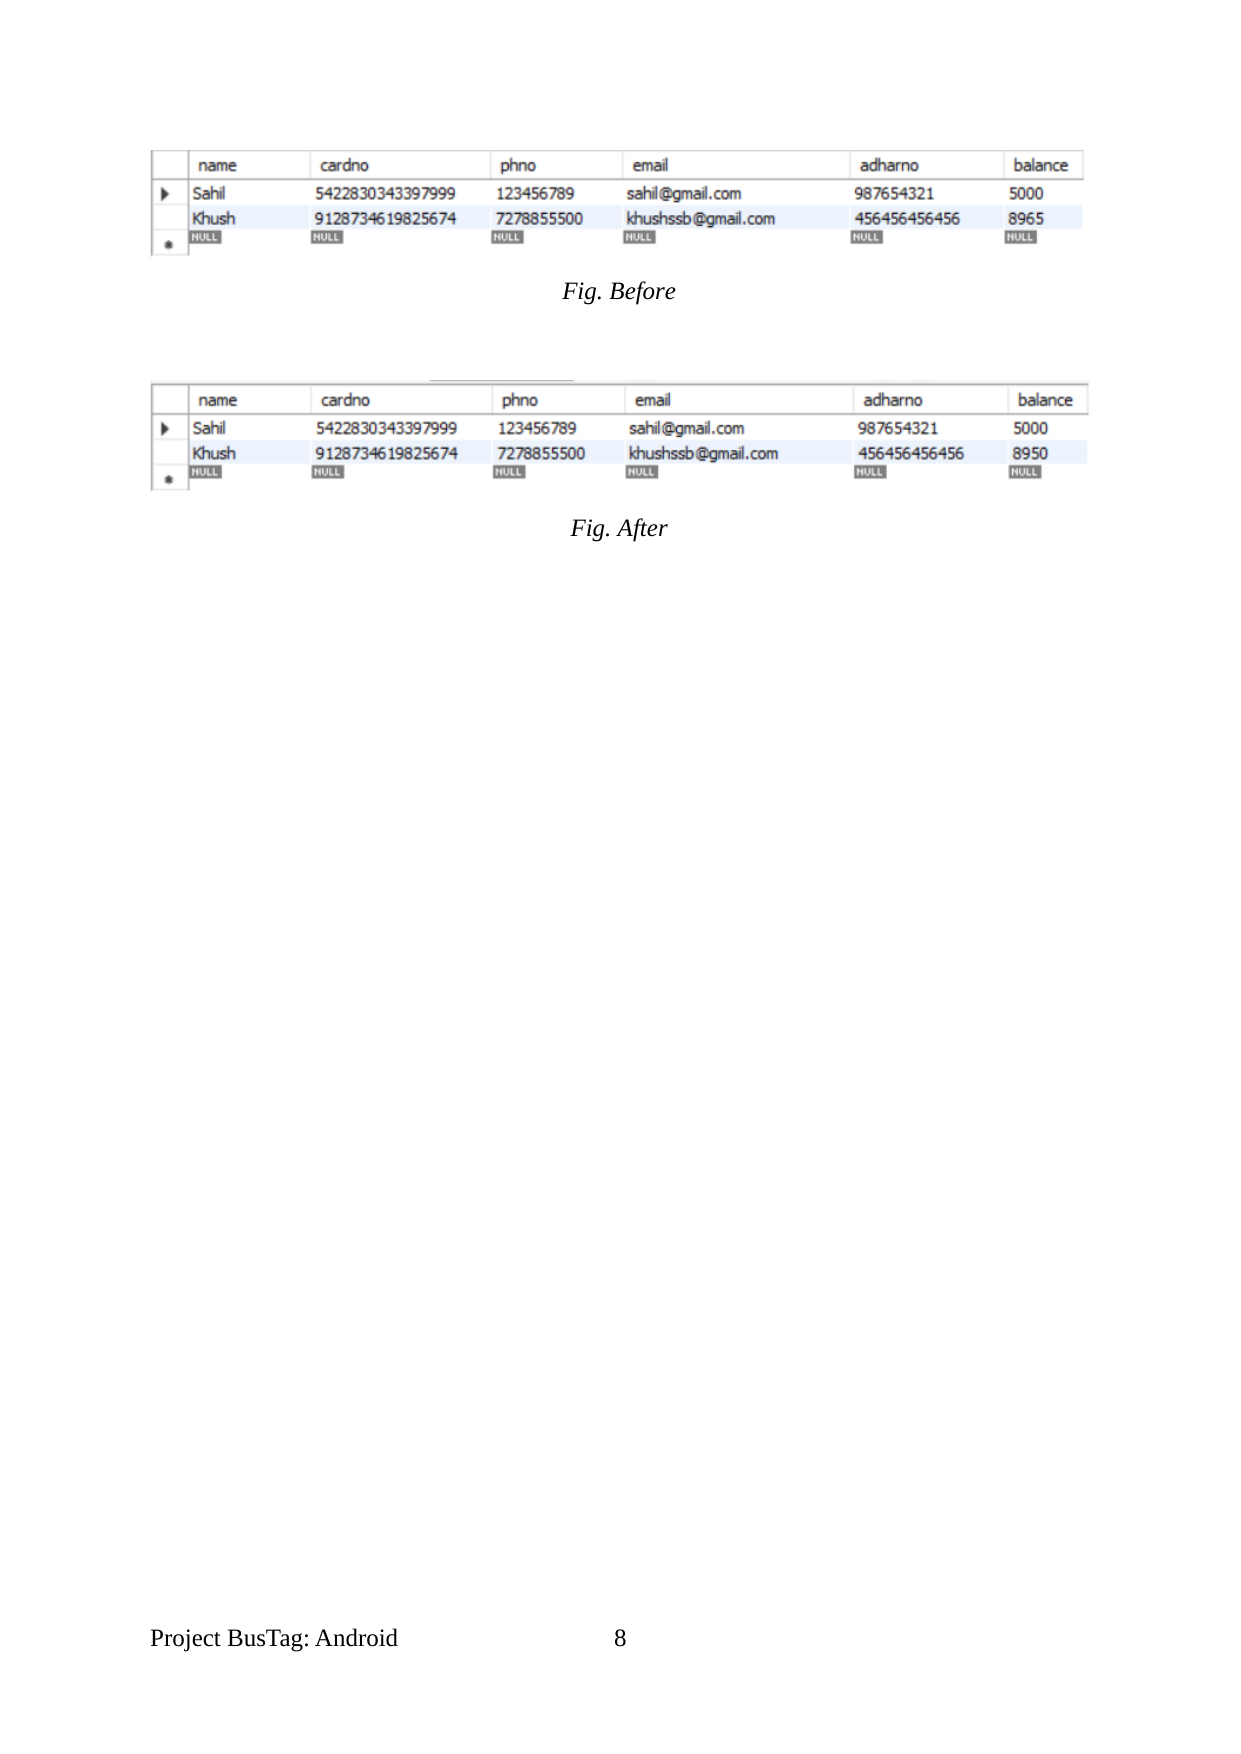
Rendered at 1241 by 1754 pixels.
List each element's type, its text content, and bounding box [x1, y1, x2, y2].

picture [150, 380, 1090, 494]
text Fig. After [150, 513, 1090, 541]
text Fig. Before [150, 276, 1090, 305]
picture [150, 150, 1090, 258]
